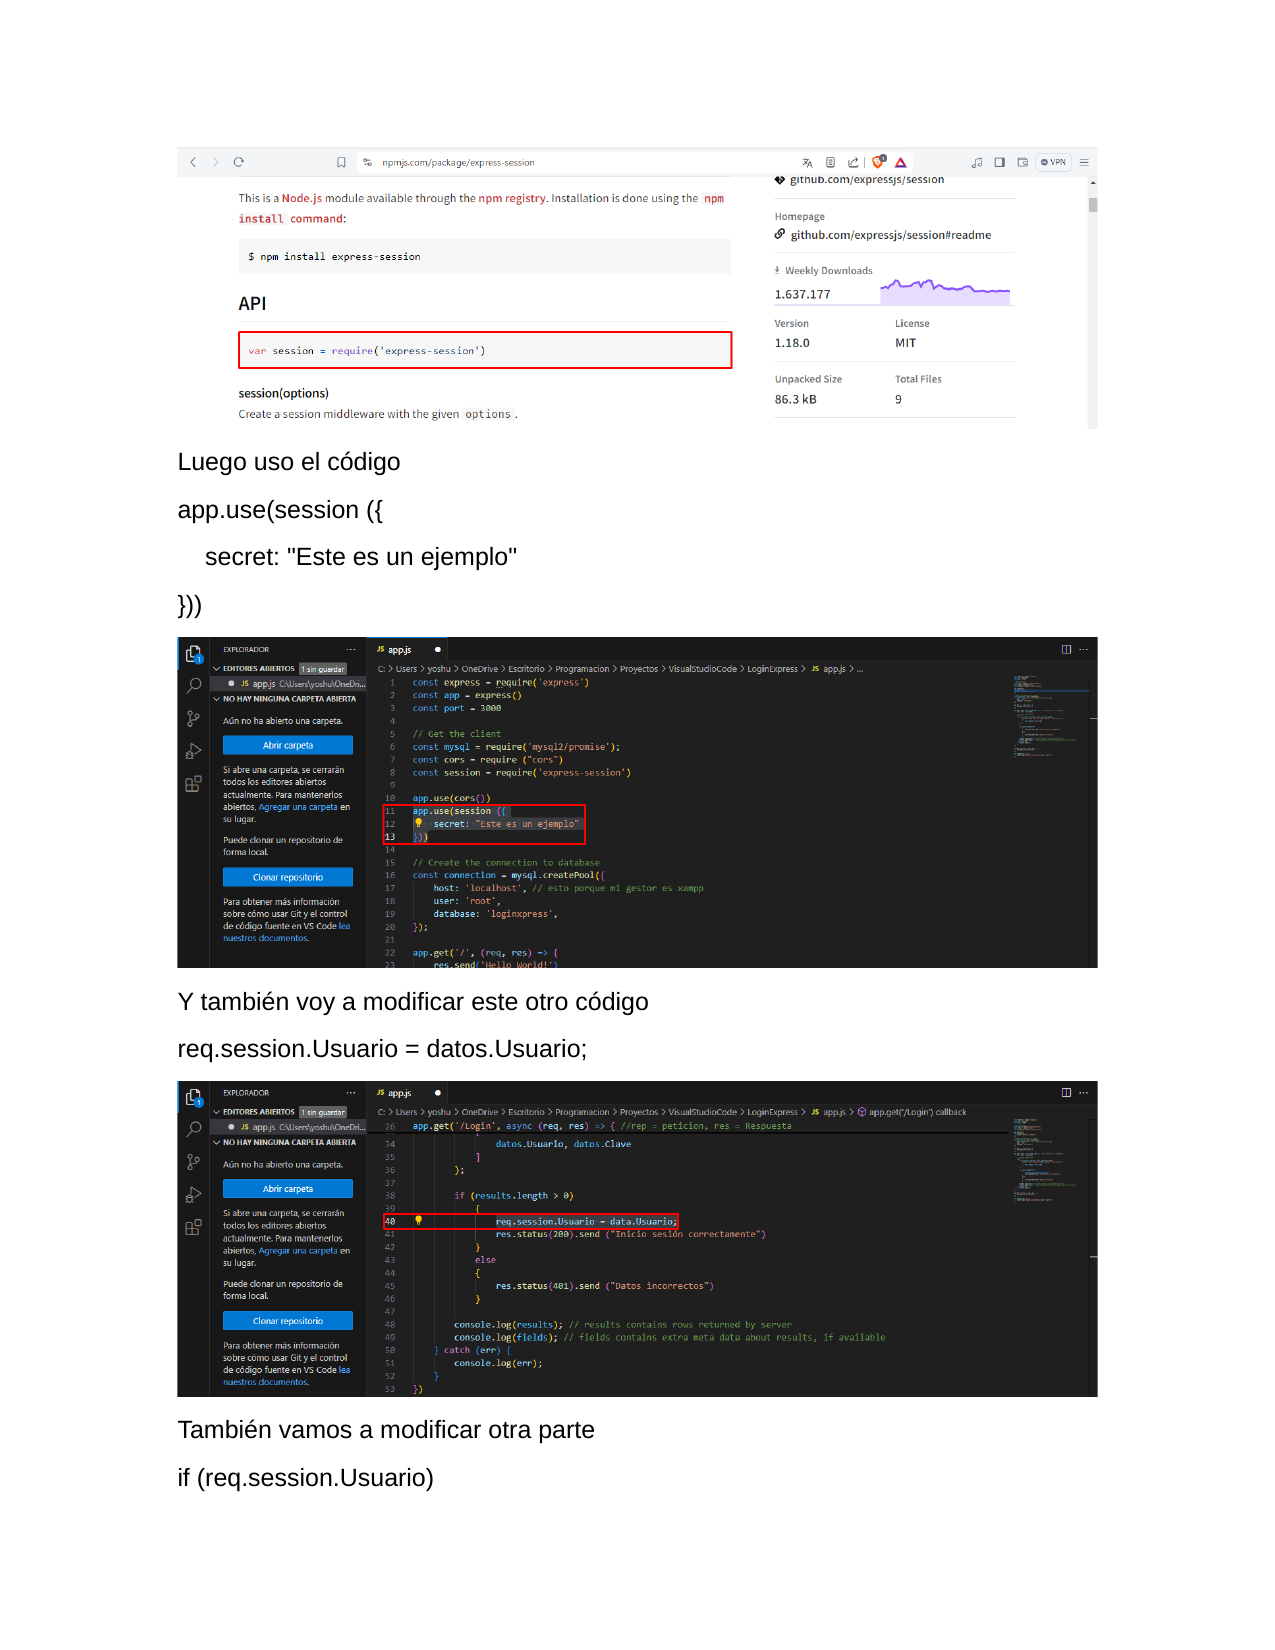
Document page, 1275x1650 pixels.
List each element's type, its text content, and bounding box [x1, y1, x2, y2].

text Luego uso el código [177, 447, 1098, 476]
text Y también voy a modificar este otro código [177, 986, 1098, 1015]
text })) [177, 590, 1098, 619]
picture [177, 1081, 1098, 1397]
text secret: "Este es un ejemplo" [177, 542, 1098, 571]
picture [177, 147, 1098, 429]
text if (req.session.Usuario) [177, 1463, 1098, 1491]
text También vamos a modificar otra parte [177, 1415, 1098, 1444]
picture [177, 637, 1098, 968]
text app.use(session ({ [177, 495, 1098, 523]
text req.session.Usuario = datos.Usuario; [177, 1034, 1098, 1063]
